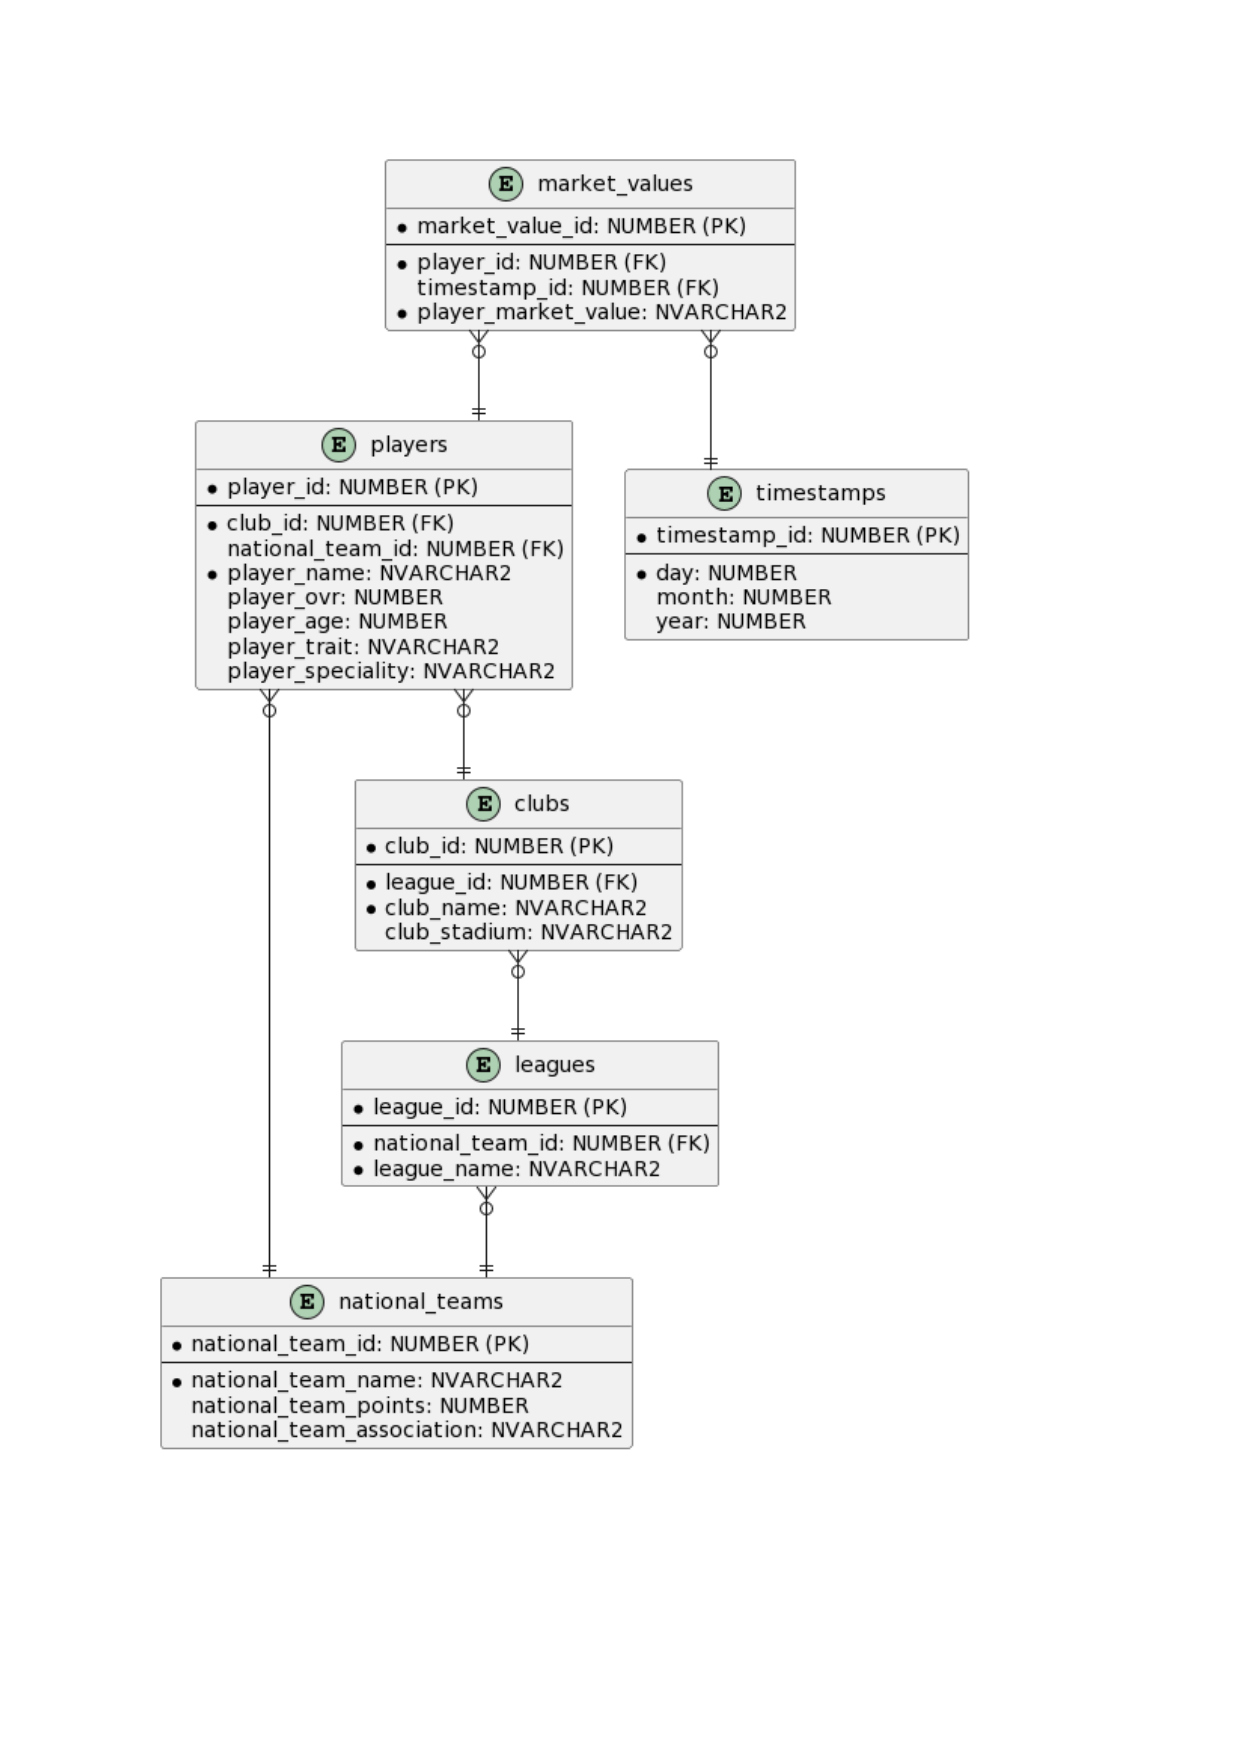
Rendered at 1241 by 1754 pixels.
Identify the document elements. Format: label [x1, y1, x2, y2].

picture [150, 150, 977, 1457]
